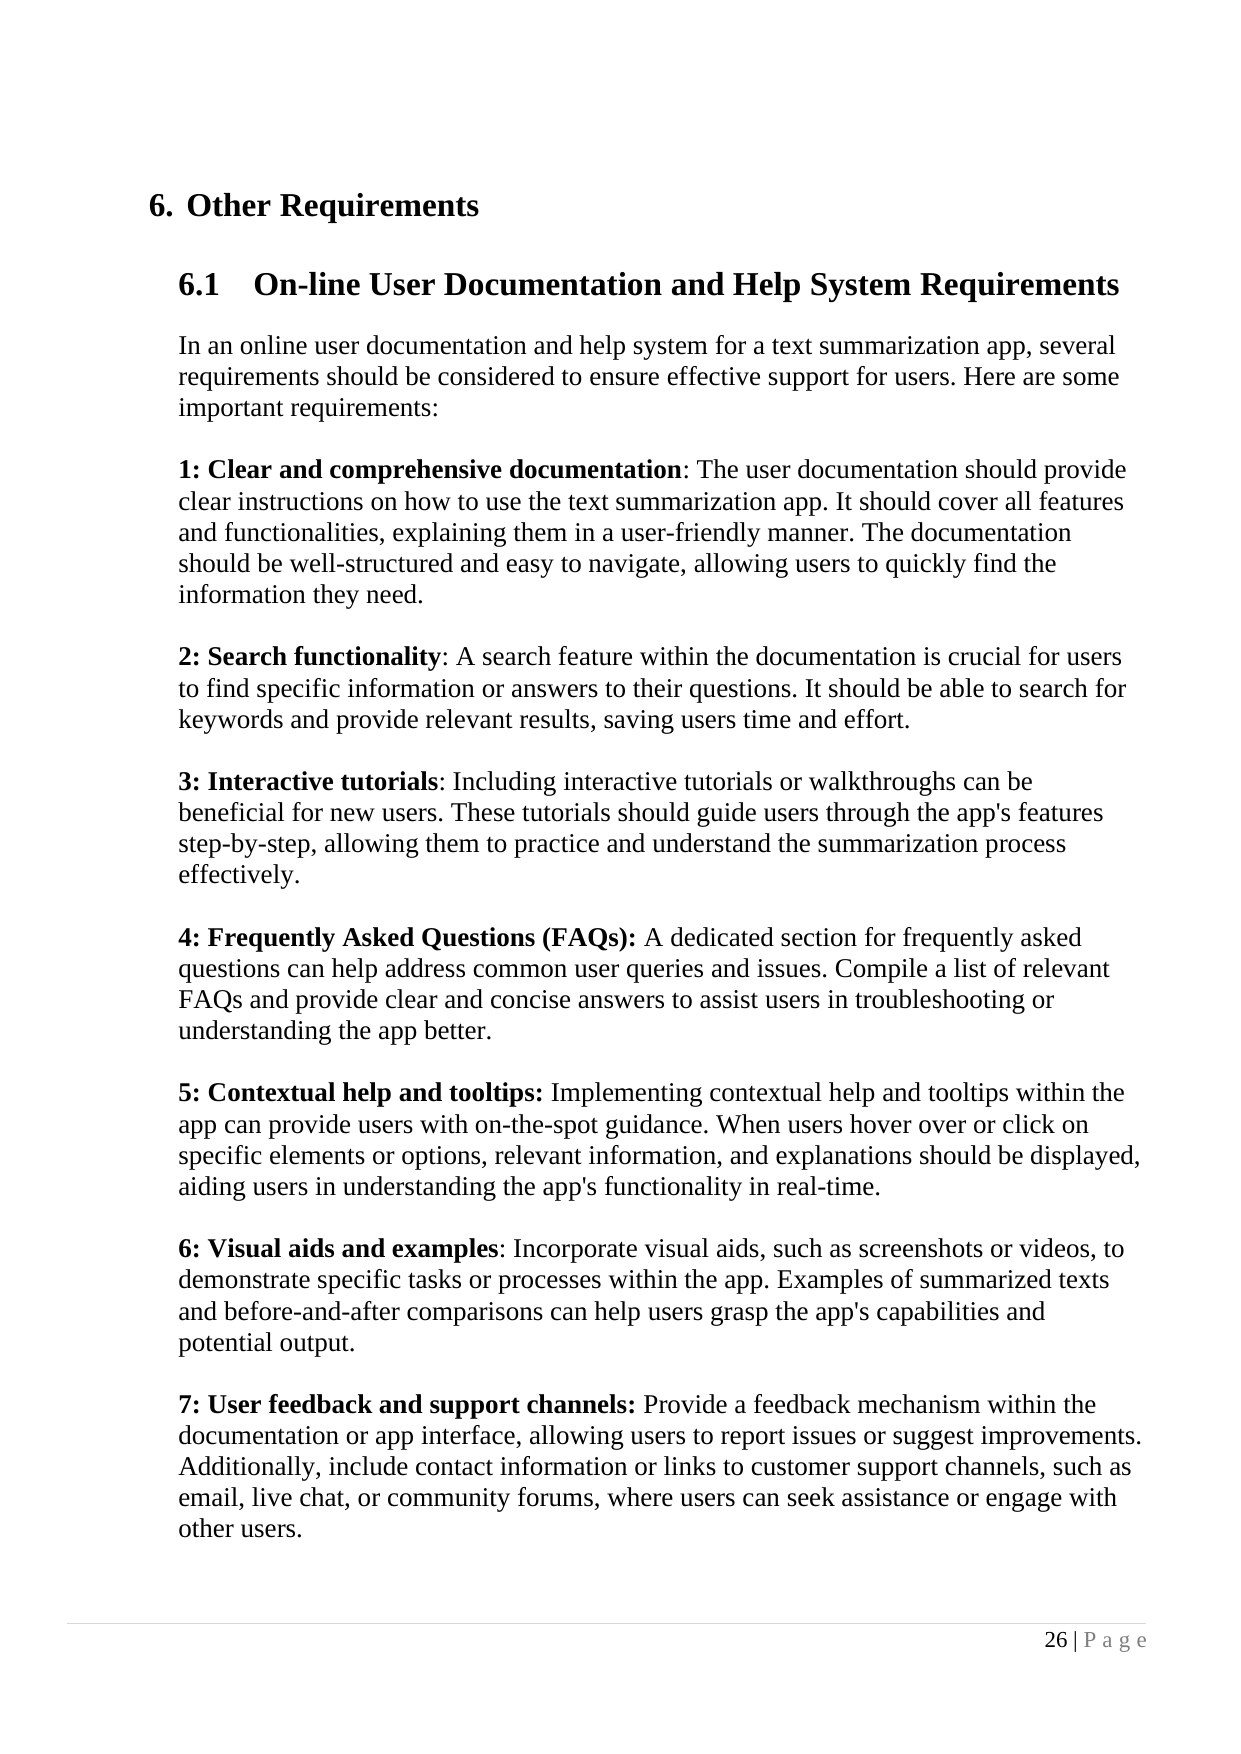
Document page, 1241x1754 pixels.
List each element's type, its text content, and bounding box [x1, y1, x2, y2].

subtitle Other Requirements [148, 185, 1146, 224]
text 7: User feedback and support channels: Provide a feedback mechanism within the documentation or app interface, allowing users to report issues or suggest improvements. Additionally, include contact information or links to customer support channels, such as email, live chat, or community forums, where users can seek assistance or engage with other users. [178, 1388, 1146, 1544]
text 6: Visual aids and examples: Incorporate visual aids, such as screenshots or videos, to demonstrate specific tasks or processes within the app. Examples of summarized texts and before-and-after comparisons can help users grasp the app's capabilities and potential output. [178, 1232, 1146, 1357]
text In an online user documentation and help system for a text summarization app, several requirements should be considered to ensure effective support for users. Here are some important requirements: [178, 329, 1146, 422]
text 1: Clear and comprehensive documentation: The user documentation should provide clear instructions on how to use the text summarization app. It should cover all features and functionalities, explaining them in a user-friendly manner. The documentation should be well-structured and easy to navigate, allowing users to quickly find the information they need. [178, 454, 1146, 609]
text 4: Frequently Asked Questions (FAQs): A dedicated section for frequently asked questions can help address common user queries and issues. Compile a list of relevant FAQs and provide clear and concise answers to assist users in troubleshooting or understanding the app better. [178, 921, 1146, 1045]
text 3: Interactive tutorials: Including interactive tutorials or walkthroughs can be beneficial for new users. These tutorials should guide users through the app's features step-by-step, allowing them to practice and understand the summarization process effectively. [178, 765, 1146, 890]
text 2: Search functionality: A search feature within the documentation is crucial for users to find specific information or answers to their questions. It should be able to search for keywords and provide relevant results, saving users time and effort. [178, 641, 1146, 734]
list On-line User Documentation and Help System Requirements [178, 264, 1146, 303]
text 5: Contextual help and tooltips: Implementing contextual help and tooltips within the app can provide users with on-the-spot guidance. When users hover over or click on specific elements or options, relevant information, and explanations should be displayed, aiding users in understanding the app's functionality in real-time. [178, 1077, 1146, 1201]
